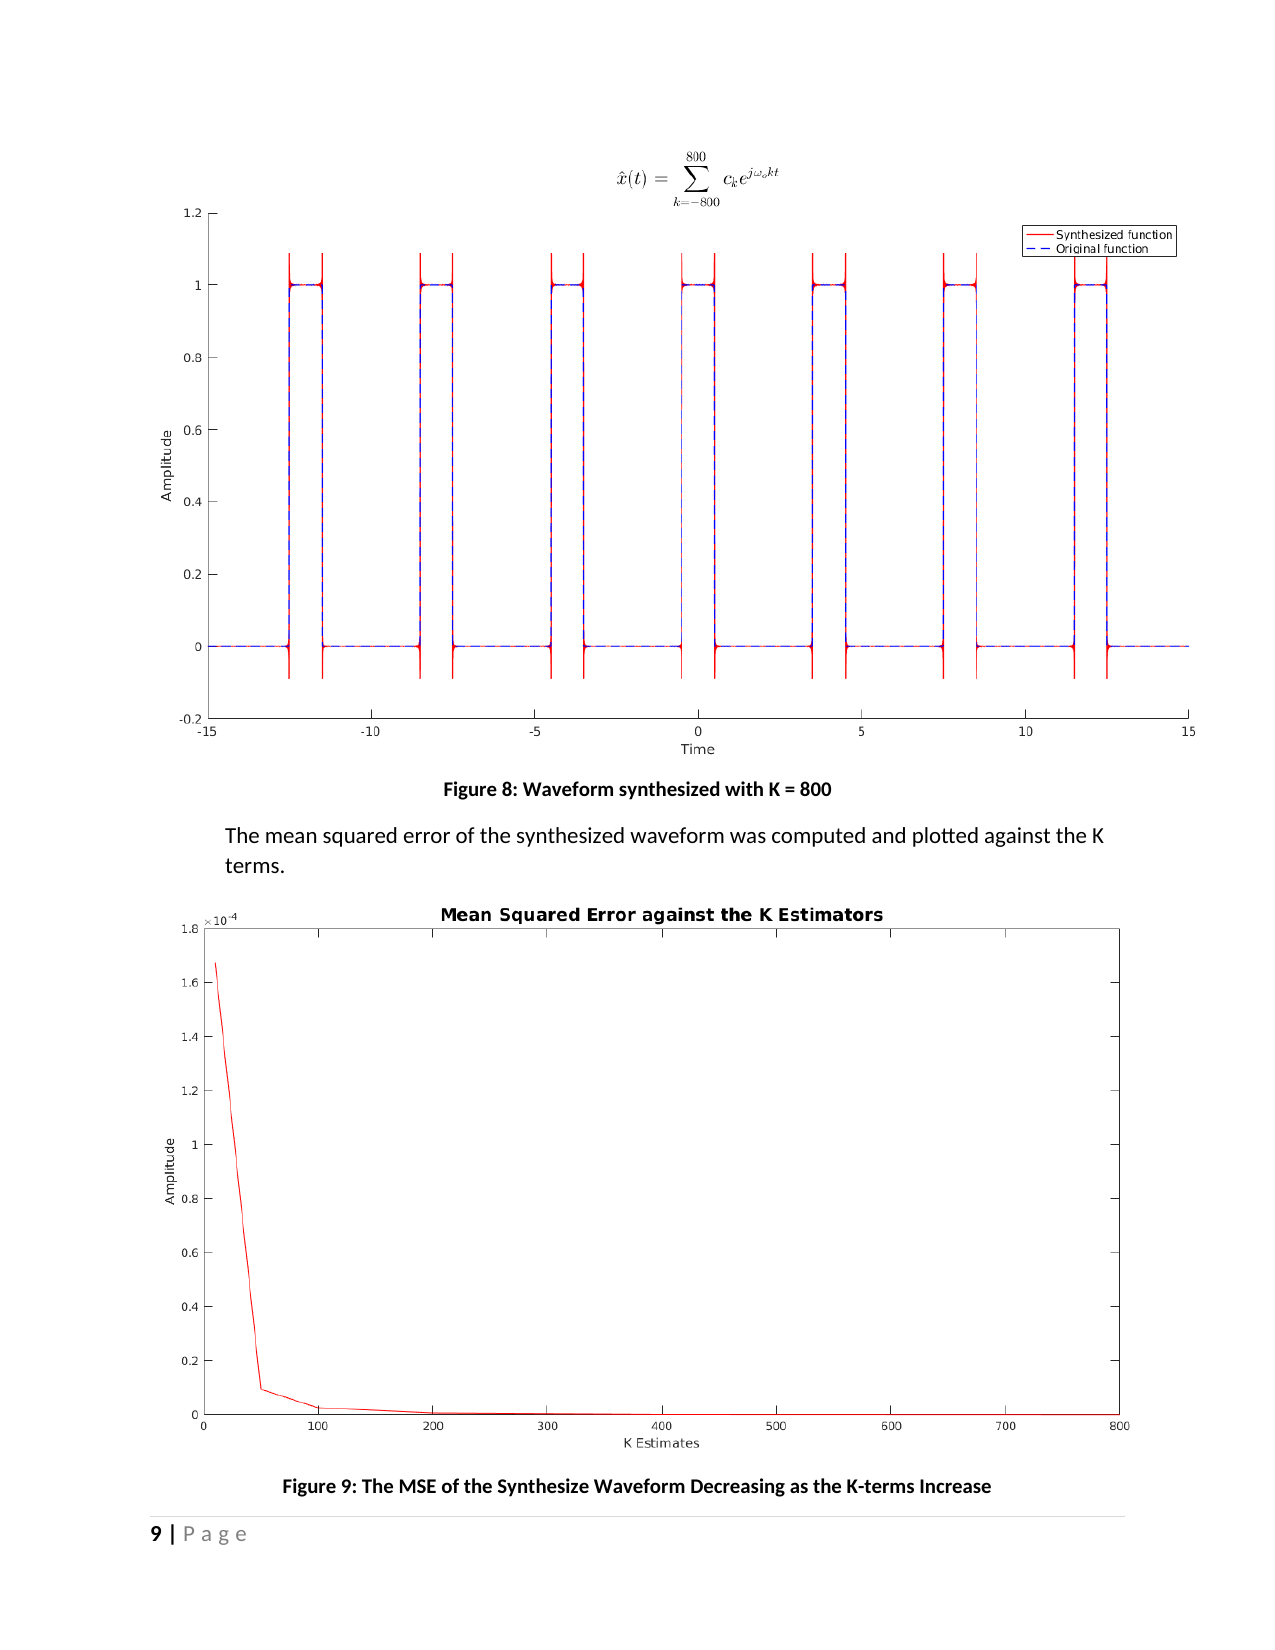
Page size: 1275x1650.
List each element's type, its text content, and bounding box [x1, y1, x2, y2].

text Figure 9: The MSE of the Synthesize Waveform Decreasing as the K-terms Increase [150, 1474, 1125, 1499]
text The mean squared error of the synthesized waveform was computed and plotted against the K terms. [150, 821, 1125, 879]
picture [150, 150, 1216, 758]
text Figure 8: Waveform synthesized with K = 800 [150, 777, 1125, 802]
picture [150, 897, 1147, 1455]
